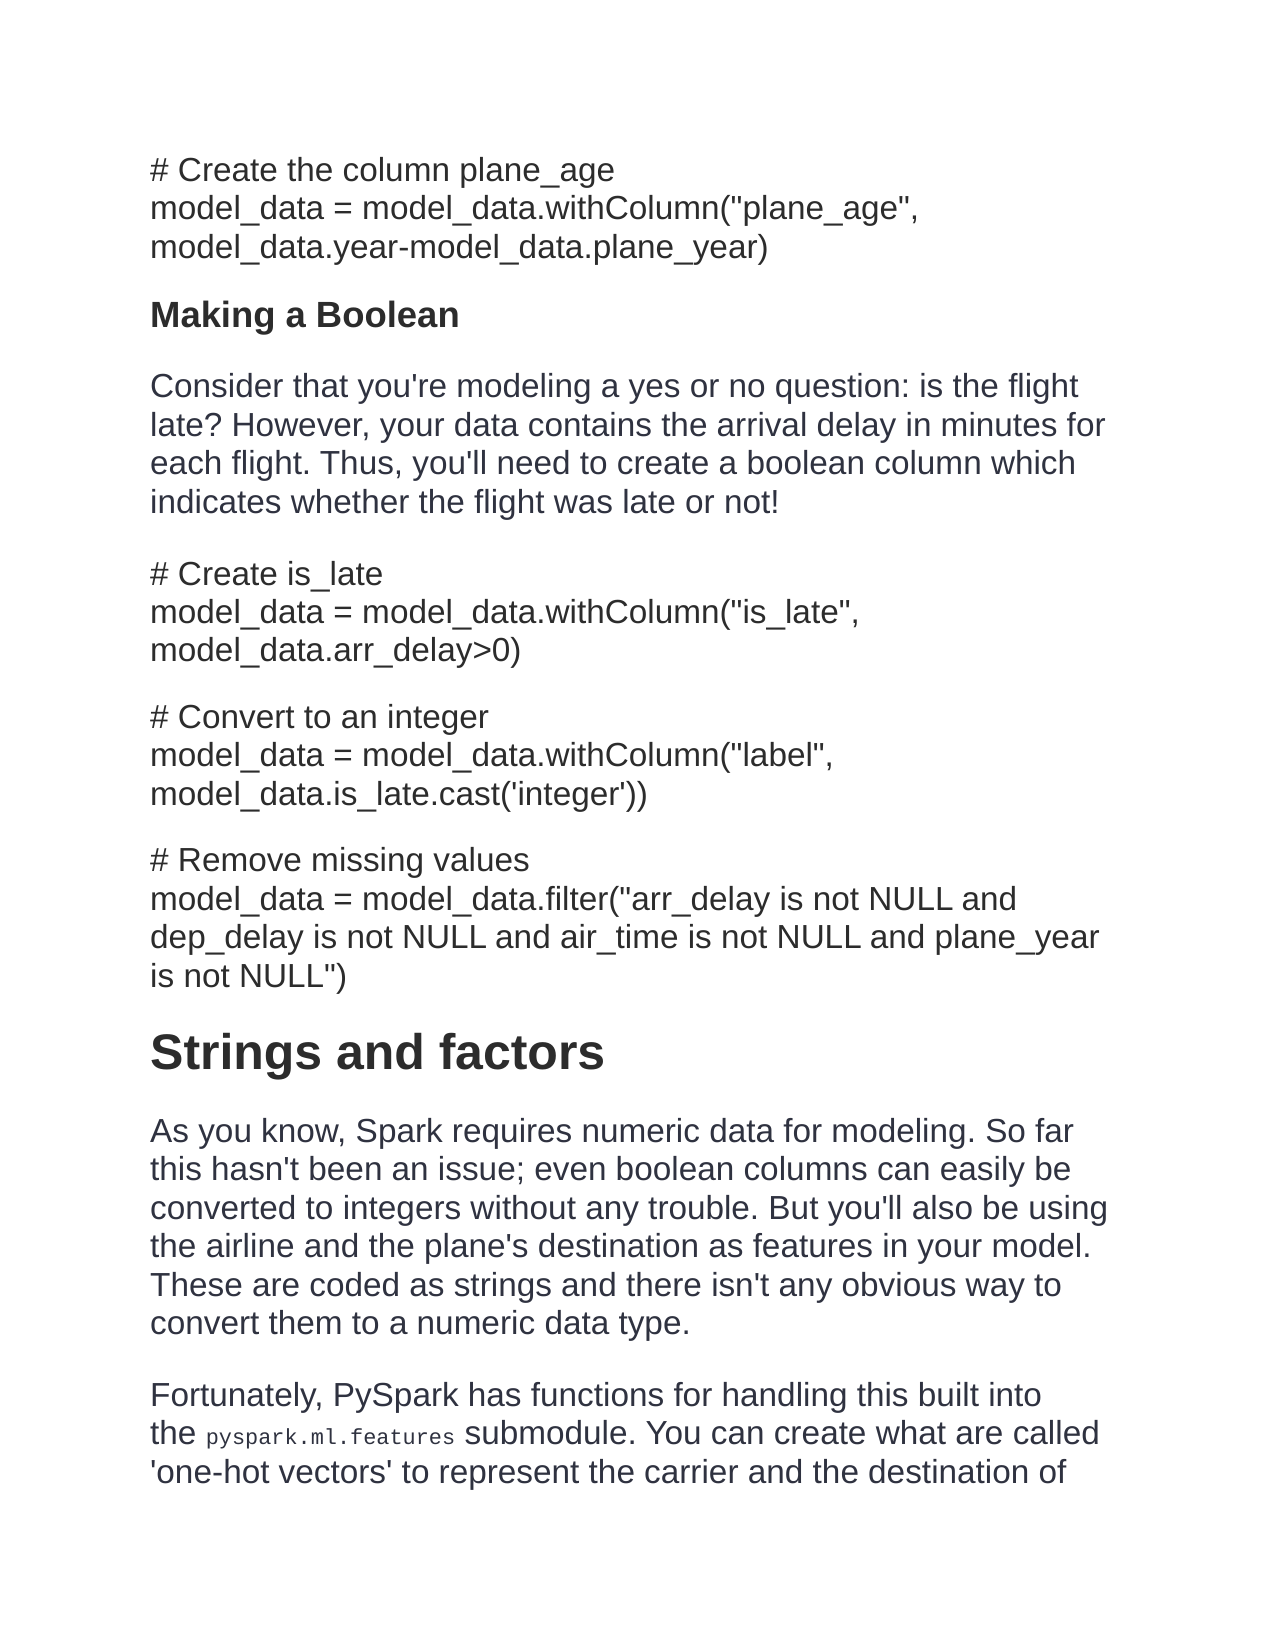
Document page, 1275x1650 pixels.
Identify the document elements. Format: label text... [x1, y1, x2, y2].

text As you know, Spark requires numeric data for modeling. So far this hasn't been an issue; even boolean columns can easily be converted to integers without any trouble. But you'll also be using the airline and the plane's destination as features in your model. These are coded as strings and there isn't any obvious way to convert them to a numeric data type. [150, 1114, 1125, 1344]
text model_data = model_data.withColumn("plane_age", model_data.year-model_data.plane_year) [150, 188, 1125, 265]
text Strings and factors [150, 1025, 1125, 1082]
text # Create is_late [150, 554, 1125, 593]
text # Convert to an integer [150, 698, 1125, 737]
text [150, 1378, 1125, 1493]
text model_data = model_data.withColumn("label", model_data.is_late.cast('integer')) [150, 737, 1125, 814]
text # Remove missing values [150, 842, 1125, 881]
text model_data = model_data.filter("arr_delay is not NULL and dep_delay is not NULL and air_time is not NULL and plane_year is not NULL") [150, 881, 1125, 996]
text Consider that you're modeling a yes or no question: is the flight late? However, your data contains the arrival delay in minutes for each flight. Thus, you'll need to create a boolean column which indicates whether the flight was late or not! [150, 367, 1125, 521]
text # Create the column plane_age [150, 150, 1125, 188]
text model_data = model_data.withColumn("is_late", model_data.arr_delay>0) [150, 593, 1125, 670]
text Making a Boolean [150, 294, 1125, 336]
